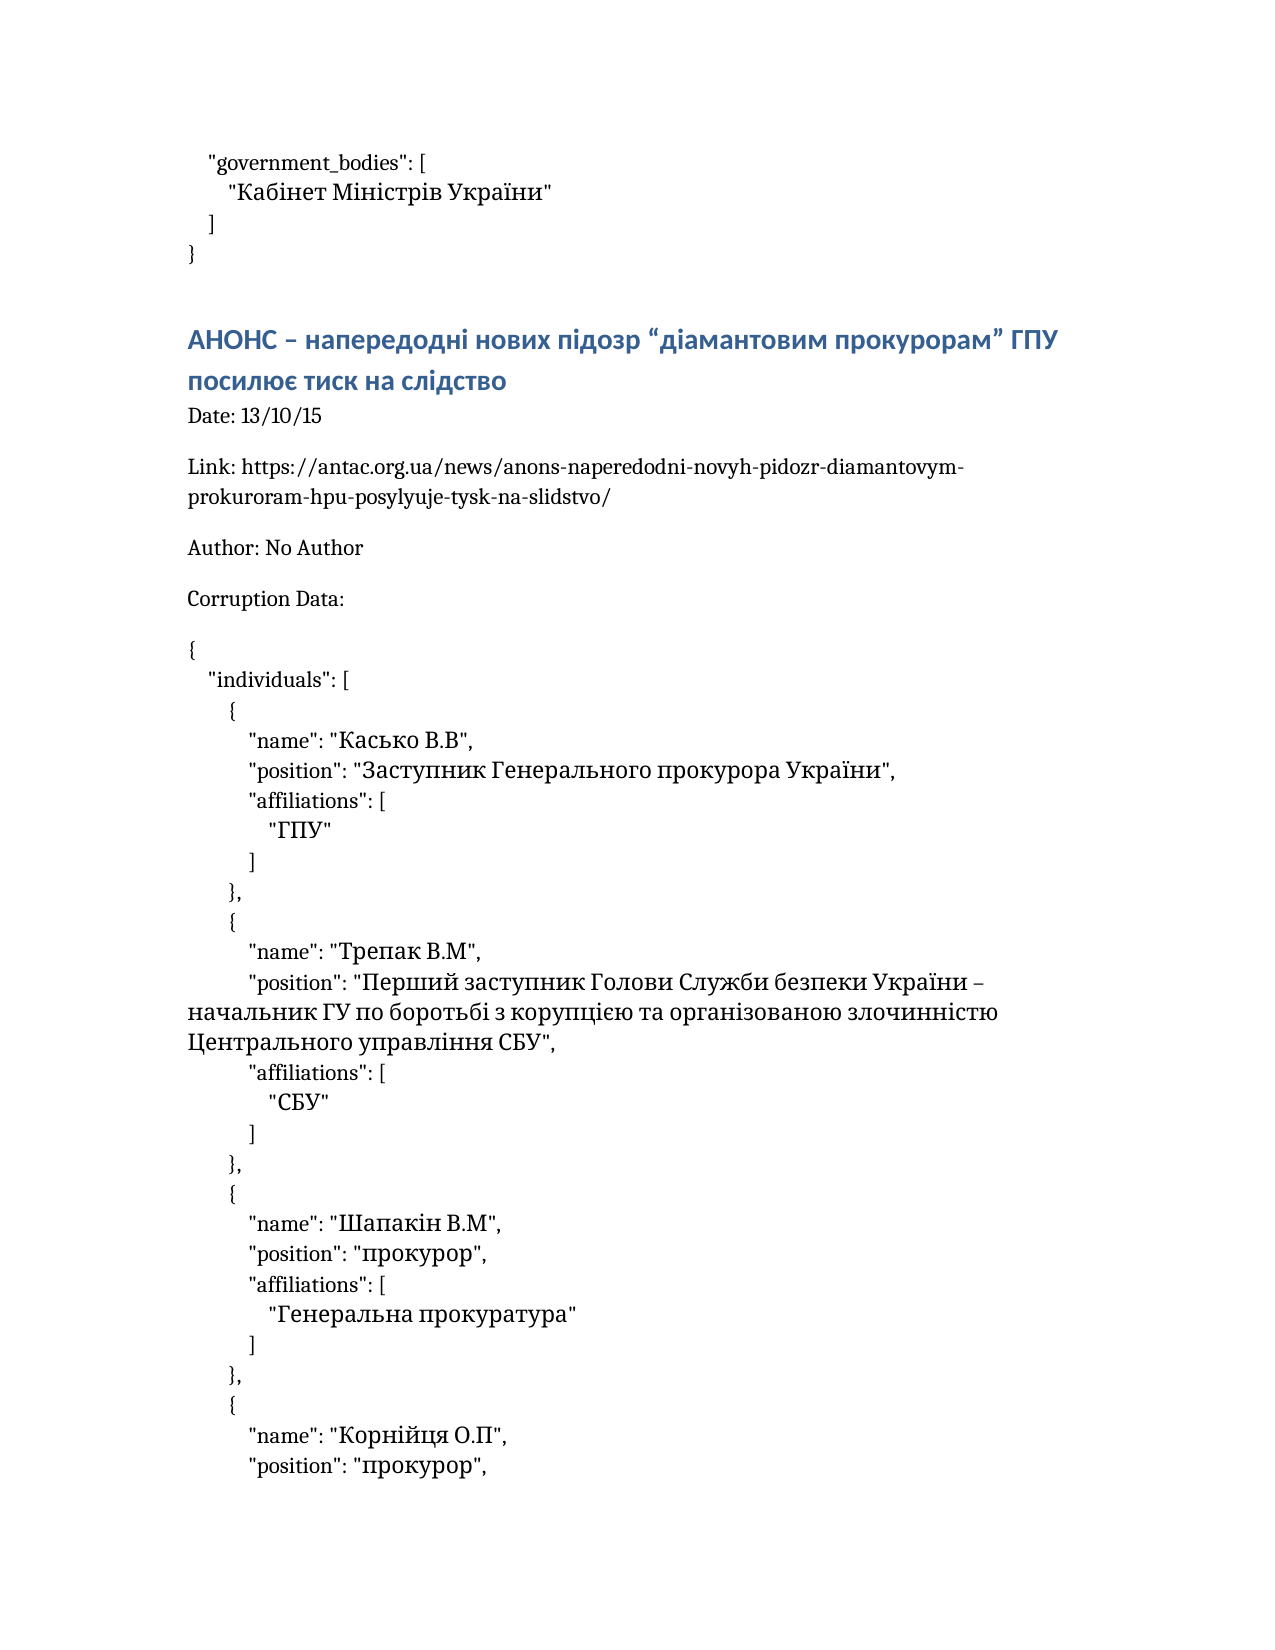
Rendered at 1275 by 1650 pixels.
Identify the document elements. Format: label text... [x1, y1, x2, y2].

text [187, 150, 1087, 267]
subtitle АНОНС – напередодні нових підозр “діамантовим прокурорам” ГПУ посилює тиск на слідство [187, 321, 1087, 397]
text Corruption Data: [187, 586, 1087, 612]
text Link: https://antac.org.ua/news/anons-naperedodni-novyh-pidozr-diamantovym-prokuroram-hpu-posylyuje-tysk-na-slidstvo/ [187, 454, 1087, 510]
text Author: No Author [187, 535, 1087, 561]
text Date: 13/10/15 [187, 403, 1087, 429]
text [187, 637, 1087, 1479]
